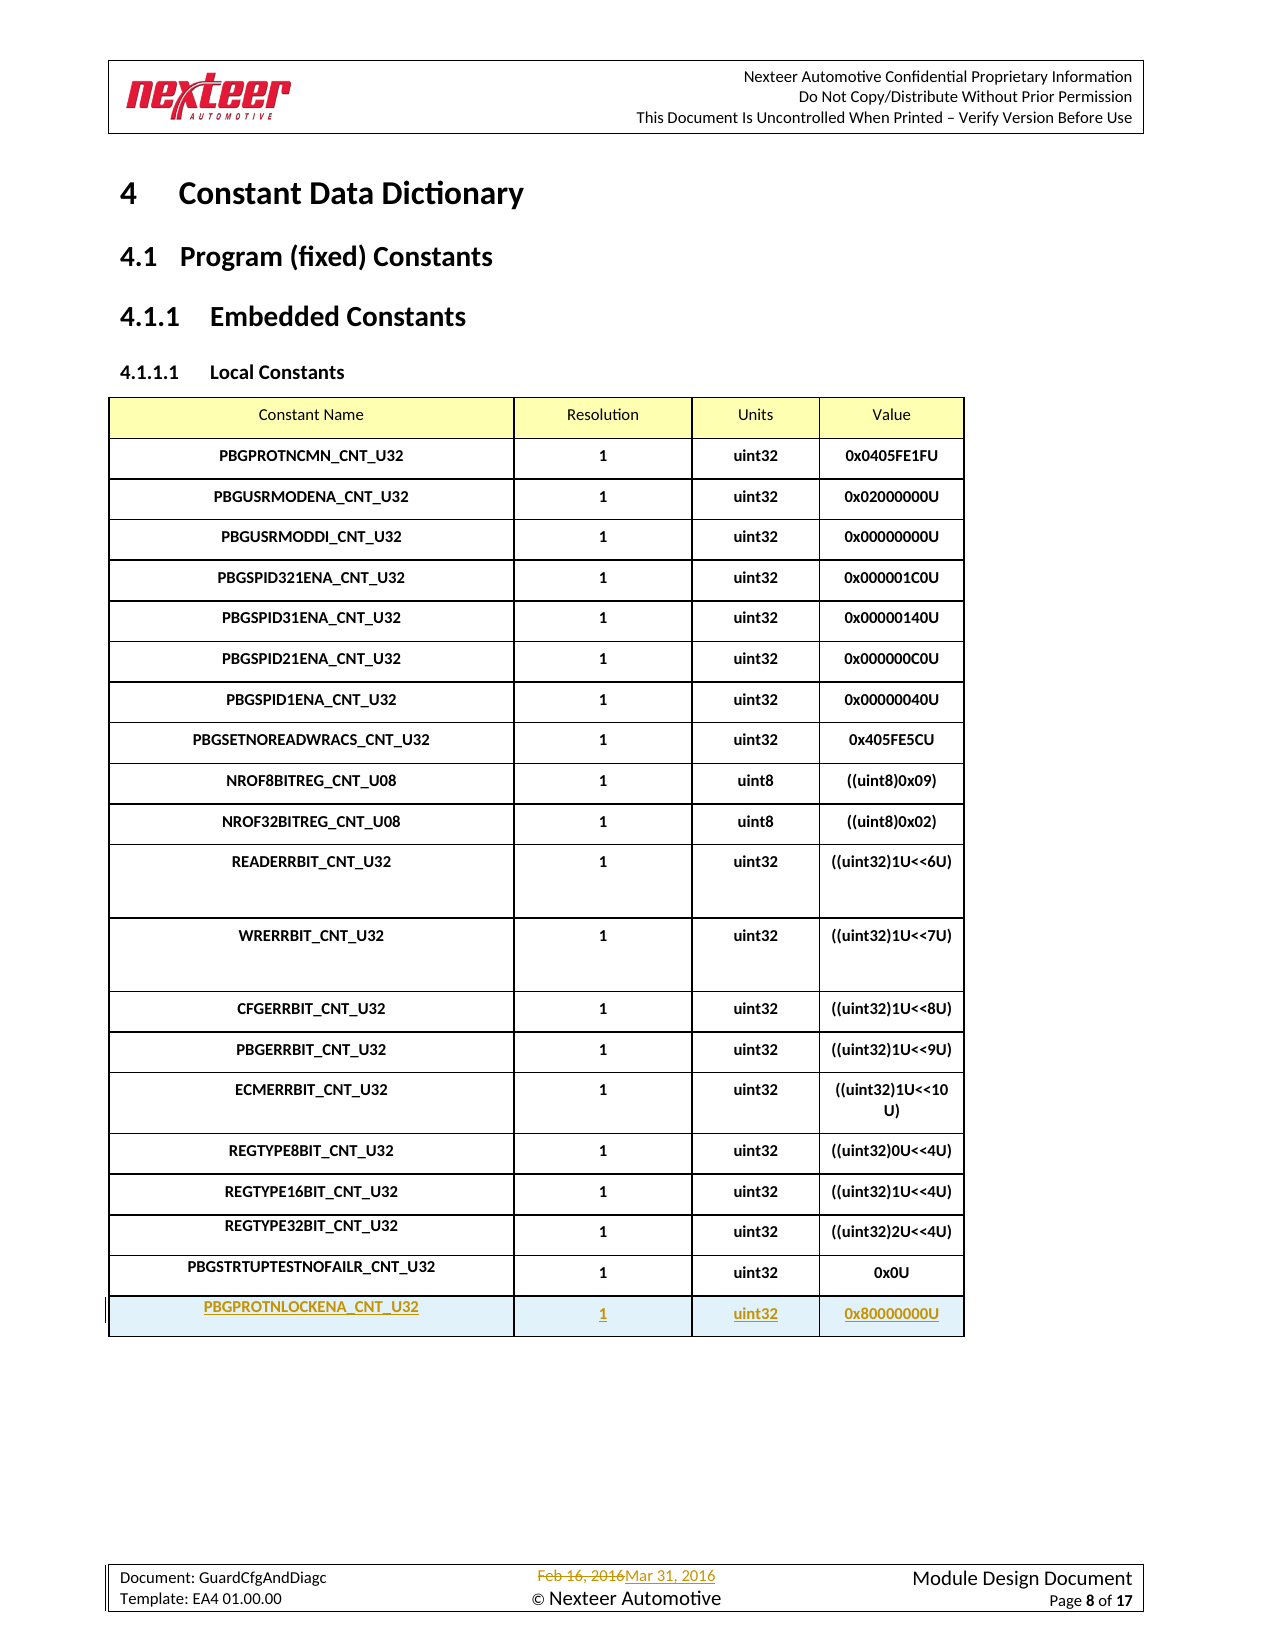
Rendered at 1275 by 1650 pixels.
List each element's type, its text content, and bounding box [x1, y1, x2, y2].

table_cell 1 [515, 1033, 691, 1072]
table_cell ((uint8)0x09) [820, 764, 963, 803]
table_cell ECMERRBIT_CNT_U32 [110, 1073, 513, 1133]
table_cell PBGSPID31ENA_CNT_U32 [110, 602, 513, 641]
table_cell uint8 [693, 764, 819, 803]
table_cell 0x02000000U [820, 480, 963, 519]
table_cell uint32 [693, 480, 819, 519]
table_cell 1 [515, 520, 691, 559]
table_cell WRERRBIT_CNT_U32 [110, 919, 513, 991]
table_cell uint32 [693, 723, 819, 762]
table_cell 1 [515, 723, 691, 762]
table_cell 1 [515, 561, 691, 600]
table_cell uint32 [693, 845, 819, 917]
table_cell 0x0405FE1FU [820, 439, 963, 478]
table_header Value [820, 398, 963, 437]
table_cell NROF32BITREG_CNT_U08 [110, 805, 513, 844]
table_cell PBGSETNOREADWRACS_CNT_U32 [110, 723, 513, 762]
table_cell 1 [515, 992, 691, 1031]
table_cell uint32 [693, 1256, 819, 1295]
table_cell ((uint32)1U<<9U) [820, 1033, 963, 1072]
subtitle Constant Data Dictionary [120, 172, 1155, 213]
table_cell 1 [515, 480, 691, 519]
table_cell 1 [515, 805, 691, 844]
table_cell PBGSPID1ENA_CNT_U32 [110, 683, 513, 722]
table_cell 1 [515, 845, 691, 917]
table_cell uint32 [693, 1073, 819, 1133]
table_cell PBGSPID21ENA_CNT_U32 [110, 642, 513, 681]
table_cell PBGERRBIT_CNT_U32 [110, 1033, 513, 1072]
table_cell uint32 [693, 683, 819, 722]
table_cell uint32 [693, 439, 819, 478]
table_cell uint32 [693, 602, 819, 641]
table_cell 0x00000140U [820, 602, 963, 641]
table_cell ((uint32)1U<<10U) [820, 1073, 963, 1133]
table_cell 1 [515, 1073, 691, 1133]
table_cell PBGPROTNCMN_CNT_U32 [110, 439, 513, 478]
table_cell 0x405FE5CU [820, 723, 963, 762]
table_cell uint32 [693, 1033, 819, 1072]
table_cell uint32 [693, 561, 819, 600]
table_cell PBGSTRTUPTESTNOFAILR_CNT_U32 [110, 1256, 513, 1295]
table_cell uint32 [693, 919, 819, 991]
table_cell ((uint32)2U<<4U) [820, 1216, 963, 1254]
table_cell uint32 [693, 642, 819, 681]
subtitle Local Constants [120, 359, 1155, 384]
table_cell REGTYPE32BIT_CNT_U32 [110, 1216, 513, 1254]
picture [120, 61, 295, 133]
table_cell 1 [515, 1216, 691, 1254]
table_cell 0x000000C0U [820, 642, 963, 681]
table_cell ((uint32)1U<<8U) [820, 992, 963, 1031]
table_cell 1 [515, 439, 691, 478]
table_cell uint32 [693, 520, 819, 559]
table_cell PBGUSRMODENA_CNT_U32 [110, 480, 513, 519]
table_cell NROF8BITREG_CNT_U08 [110, 764, 513, 803]
table_cell CFGERRBIT_CNT_U32 [110, 992, 513, 1031]
table_cell PBGSPID321ENA_CNT_U32 [110, 561, 513, 600]
table_cell 1 [515, 1256, 691, 1295]
table_cell ((uint32)1U<<4U) [820, 1175, 963, 1214]
table_cell uint32 [693, 992, 819, 1031]
table_cell uint32 [693, 1175, 819, 1214]
table_cell 0x00000000U [820, 520, 963, 559]
table_cell 1 [515, 683, 691, 722]
table_cell 1 [515, 1175, 691, 1214]
table_cell 1 [515, 764, 691, 803]
table_cell 1 [515, 642, 691, 681]
table_cell REGTYPE8BIT_CNT_U32 [110, 1134, 513, 1173]
table_cell 0x000001C0U [820, 561, 963, 600]
table_cell uint32 [693, 1134, 819, 1173]
table_cell ((uint32)0U<<4U) [820, 1134, 963, 1173]
table_cell uint32 [693, 1216, 819, 1254]
table_cell 1 [515, 602, 691, 641]
table_cell PBGUSRMODDI_CNT_U32 [110, 520, 513, 559]
table_cell 1 [515, 1134, 691, 1173]
table_cell REGTYPE16BIT_CNT_U32 [110, 1175, 513, 1214]
table_cell 1 [515, 919, 691, 991]
table_header Constant Name [110, 398, 513, 437]
table_cell READERRBIT_CNT_U32 [110, 845, 513, 917]
subtitle Program (fixed) Constants [120, 238, 1155, 273]
table_cell uint8 [693, 805, 819, 844]
table_cell ((uint32)1U<<6U) [820, 845, 963, 917]
table_header Units [693, 398, 819, 437]
subtitle Embedded Constants [120, 298, 1155, 334]
table_cell 0x00000040U [820, 683, 963, 722]
table_header Resolution [515, 398, 691, 437]
table_cell ((uint8)0x02) [820, 805, 963, 844]
table_cell ((uint32)1U<<7U) [820, 919, 963, 991]
table_cell 0x0U [820, 1256, 963, 1295]
